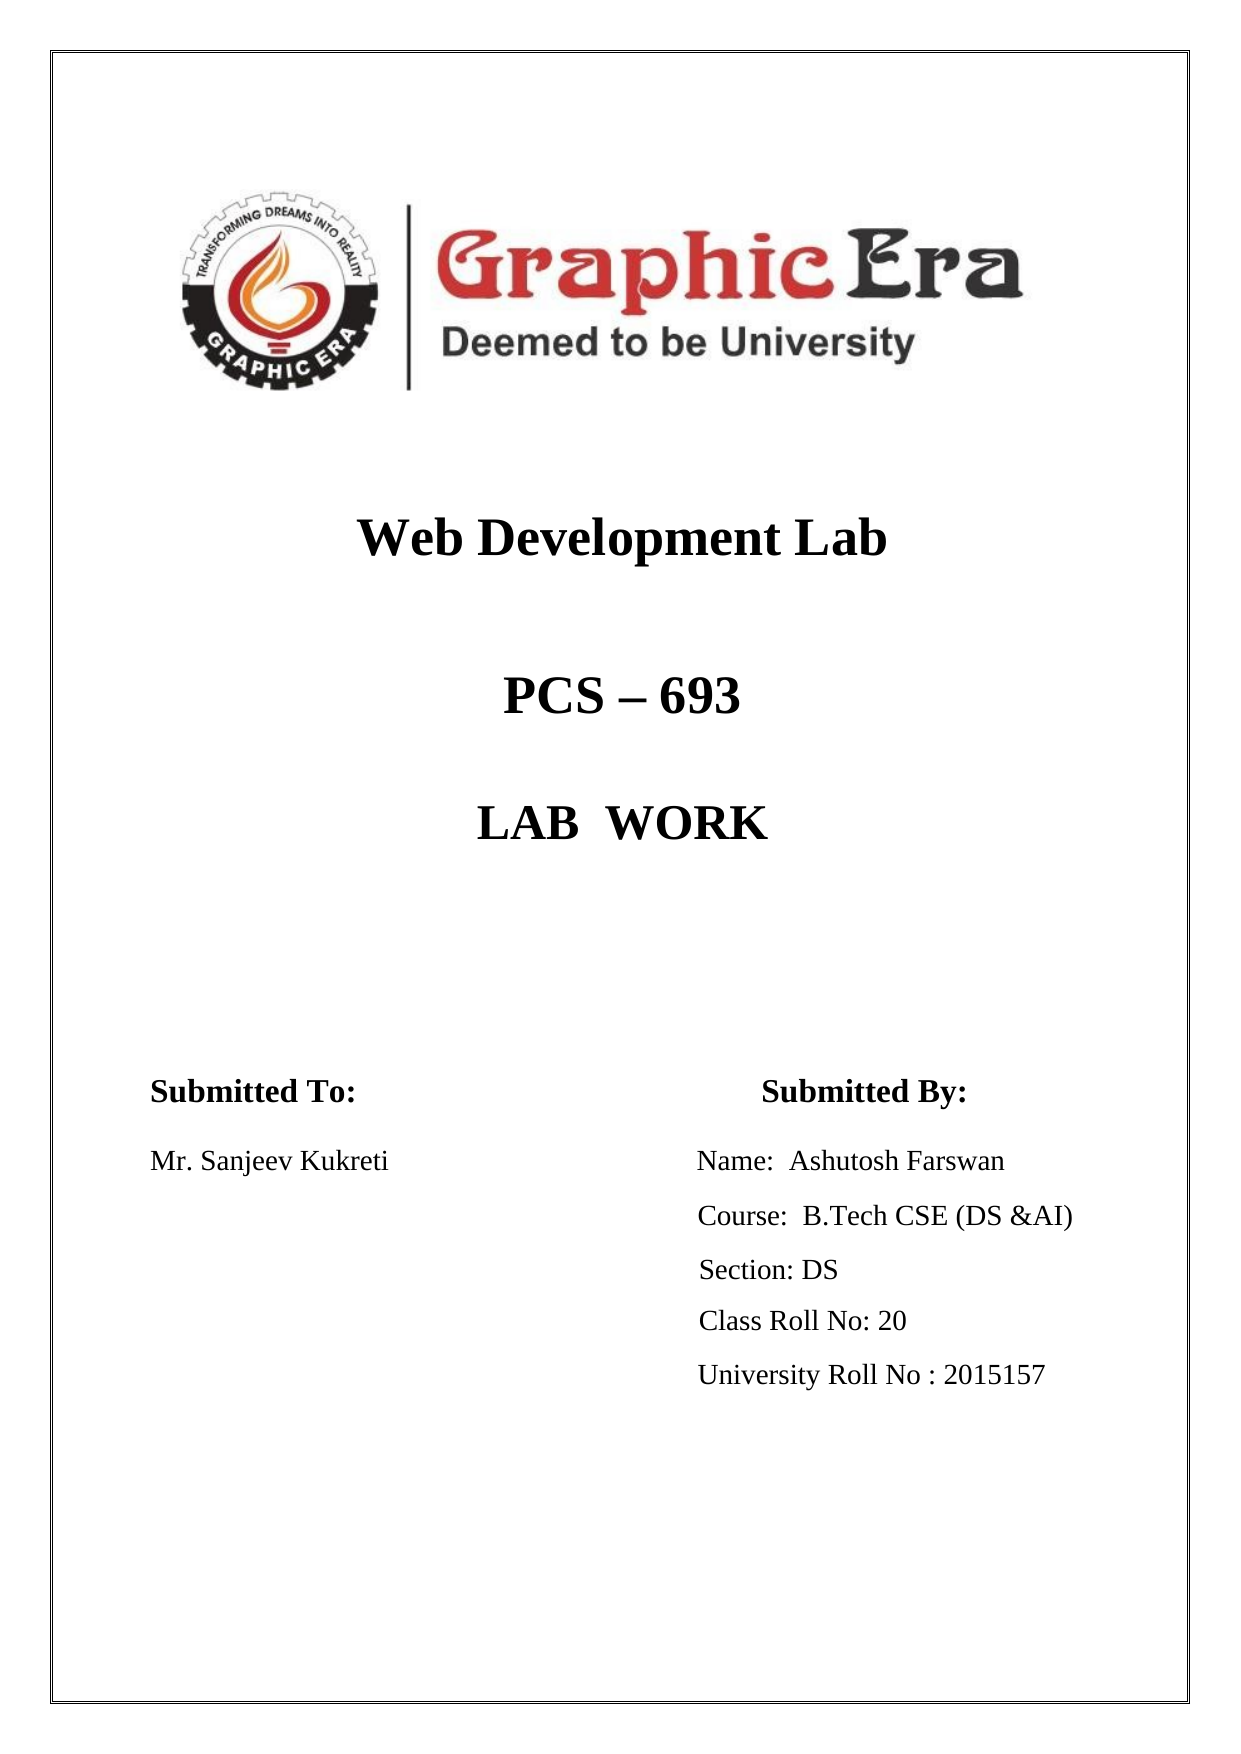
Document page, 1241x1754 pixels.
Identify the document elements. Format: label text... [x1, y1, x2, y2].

picture [150, 150, 1091, 412]
text University Roll No : 2015157 [150, 1357, 1090, 1391]
text Section: DS [150, 1252, 1090, 1286]
subtitle PCS – 693 [154, 663, 1090, 725]
text Submitted To: Submitted By: [150, 1072, 1090, 1110]
text Course: B.Tech CSE (DS &AI) [150, 1198, 1090, 1231]
subtitle Web Development Lab [154, 505, 1090, 567]
text LAB WORK [154, 793, 1090, 850]
text Mr. Sanjeev Kukreti Name: Ashutosh Farswan [150, 1143, 1090, 1177]
text Class Roll No: 20 [150, 1303, 1090, 1336]
